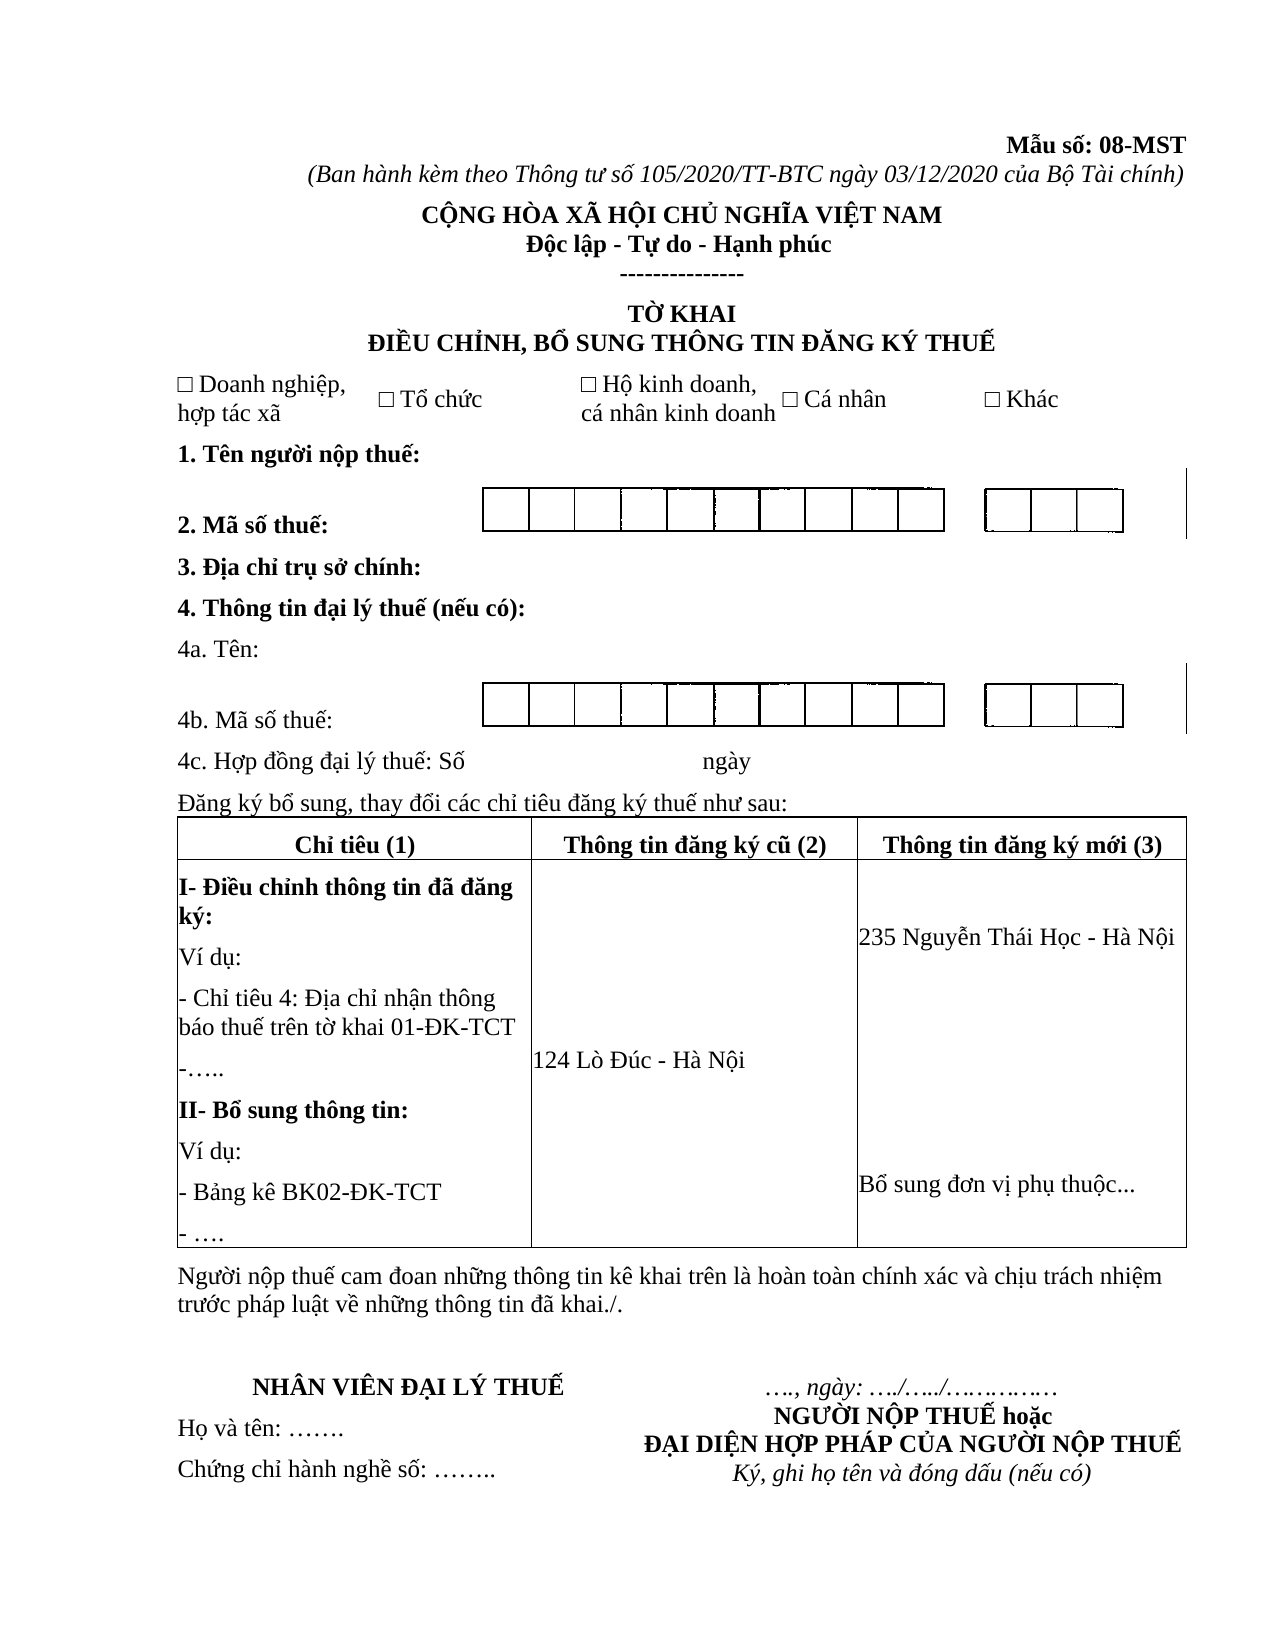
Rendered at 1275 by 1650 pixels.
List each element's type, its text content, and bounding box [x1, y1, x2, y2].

table_header …., ngày: …./…../…………… NGƯỜI NỘP THUẾ hoặc ĐẠI DIỆN HỢP PHÁP CỦA NGƯỜI NỘP THUẾ Ký, ghi họ tên và đóng dấu (nếu có) [639, 1360, 1186, 1487]
table_cell 124 Lò Đúc - Hà Nội [532, 860, 857, 1247]
table_header 4b. Mã số thuế: [177, 663, 1186, 734]
text 3. Địa chỉ trụ sở chính: [177, 552, 1186, 580]
table_header □ Khác [985, 357, 1186, 427]
text 4a. Tên: [177, 634, 1186, 663]
table_header □ Tổ chức [379, 357, 581, 427]
table_header NHÂN VIÊN ĐẠI LÝ THUẾ Họ và tên: ……. Chứng chỉ hành nghề số: …….. [177, 1360, 639, 1487]
text 4. Thông tin đại lý thuế (nếu có): [177, 593, 1186, 622]
table_cell I- Điều chỉnh thông tin đã đăng ký: Ví dụ: - Chỉ tiêu 4: Địa chỉ nhận thông báo thuế trên tờ khai 01-ĐK-TCT -….. II- Bổ sung thông tin: Ví dụ: - Bảng kê BK02-ĐK-TCT - …. [178, 860, 531, 1247]
table_header □ Doanh nghiệp, hợp tác xã [177, 357, 379, 427]
text Người nộp thuế cam đoan những thông tin kê khai trên là hoàn toàn chính xác và chịu trách nhiệm trước pháp luật về những thông tin đã khai./. [177, 1261, 1186, 1318]
table_header Thông tin đăng ký mới (3) [858, 818, 1186, 859]
table_header □ Cá nhân [783, 357, 984, 427]
table_header Thông tin đăng ký cũ (2) [532, 818, 857, 859]
text TỜ KHAI ĐIỀU CHỈNH, BỔ SUNG THÔNG TIN ĐĂNG KÝ THUẾ [177, 299, 1186, 357]
text CỘNG HÒA XÃ HỘI CHỦ NGHĨA VIỆT NAM Độc lập - Tự do - Hạnh phúc --------------- [177, 201, 1186, 287]
text 4c. Hợp đồng đại lý thuế: Số ngày [177, 746, 1186, 775]
table_header □ Hộ kinh doanh, cá nhân kinh doanh [581, 357, 782, 427]
text Đăng ký bổ sung, thay đổi các chỉ tiêu đăng ký thuế như sau: [177, 788, 1186, 816]
text 1. Tên người nộp thuế: [177, 439, 1186, 468]
text Mẫu số: 08-MST (Ban hành kèm theo Thông tư số 105/2020/TT-BTC ngày 03/12/2020 của Bộ Tài chính) [177, 131, 1186, 188]
table_header Chỉ tiêu (1) [178, 818, 531, 859]
table_cell 235 Nguyễn Thái Học - Hà Nội Bổ sung đơn vị phụ thuộc... [858, 860, 1186, 1247]
table_header 2. Mã số thuế: [177, 468, 1186, 539]
